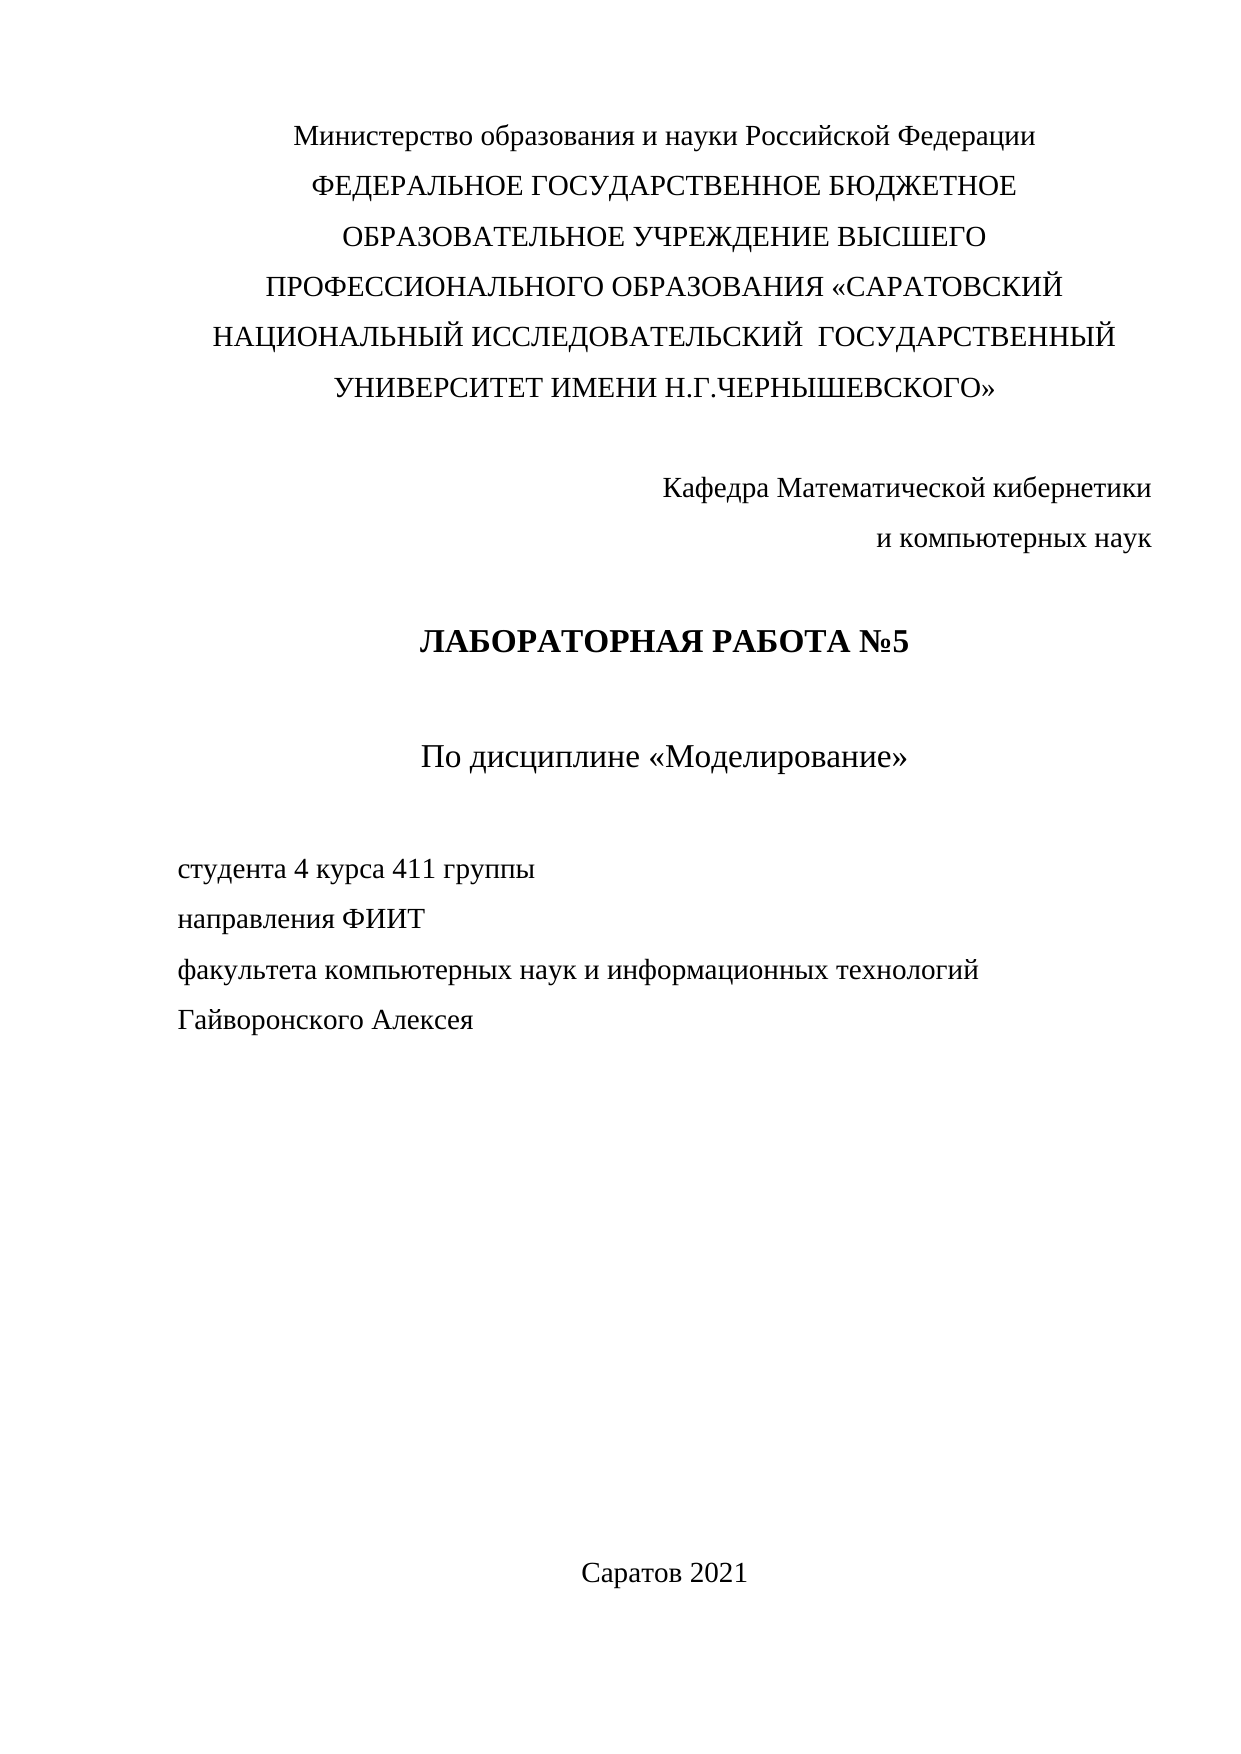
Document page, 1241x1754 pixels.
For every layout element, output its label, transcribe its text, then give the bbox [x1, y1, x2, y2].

text факультета компьютерных наук и информационных технологий [177, 952, 1152, 985]
text Гайворонского Алексея [177, 1002, 1152, 1036]
text Кафедра Математической кибернетики [177, 470, 1152, 504]
text и компьютерных наук [177, 521, 1152, 554]
text студента 4 курса 411 группы [177, 851, 1152, 885]
text Министерство образования и науки Российской Федерации [177, 118, 1152, 152]
text направления ФИИТ [177, 902, 1152, 935]
text Саратов 2021 [177, 1556, 1152, 1589]
text ФЕДЕРАЛЬНОЕ ГОСУДАРСТВЕННОЕ БЮДЖЕТНОЕ ОБРАЗОВАТЕЛЬНОЕ УЧРЕЖДЕНИЕ ВЫСШЕГО ПРОФЕССИОНАЛЬНОГО ОБРАЗОВАНИЯ «САРАТОВСКИЙ НАЦИОНАЛЬНЫЙ ИССЛЕДОВАТЕЛЬСКИЙ ГОСУДАРСТВЕННЫЙ УНИВЕРСИТЕТ ИМЕНИ Н.Г.ЧЕРНЫШЕВСКОГО» [177, 168, 1152, 403]
text ЛАБОРАТОРНАЯ РАБОТА №5 [177, 621, 1152, 659]
text По дисциплине «Моделирование» [177, 736, 1152, 774]
